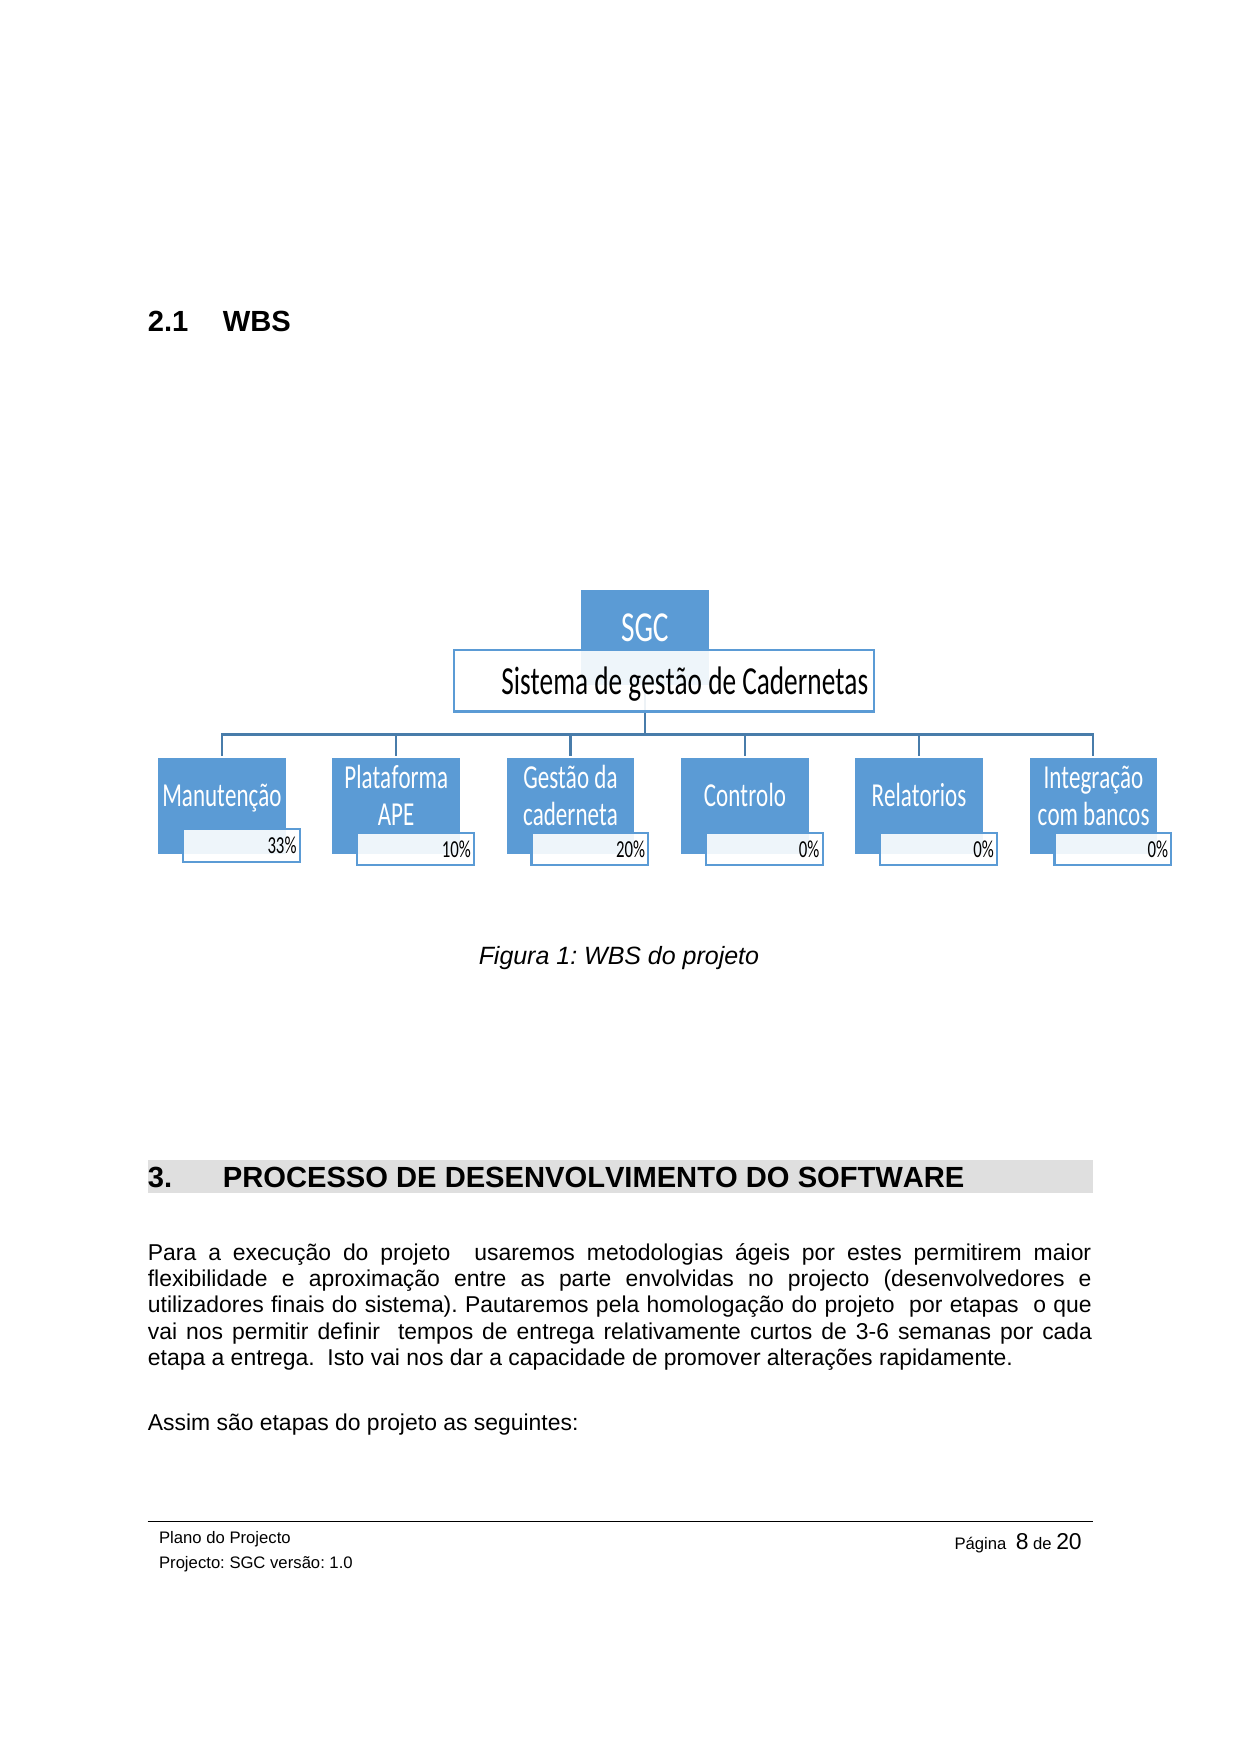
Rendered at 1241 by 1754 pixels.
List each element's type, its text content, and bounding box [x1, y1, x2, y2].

text Assim são etapas do projeto as seguintes: [148, 1409, 1093, 1436]
text Para a execução do projeto usaremos metodologias ágeis por estes permitirem maior flexibilidade e aproximação entre as parte envolvidas no projecto (desenvolvedores e utilizadores finais do sistema). Pautaremos pela homologação do projeto por etapas o que vai nos permitir definir tempos de entrega relativamente curtos de 3-6 semanas por cada etapa a entrega. Isto vai nos dar a capacidade de promover alterações rapidamente. [148, 1239, 1093, 1370]
text Figura 1: WBS do projeto [148, 941, 1092, 969]
subtitle WBS [148, 304, 1092, 338]
subtitle PROCESSO DE DESENVOLVIMENTO DO SOFTWARE [148, 1160, 1093, 1193]
